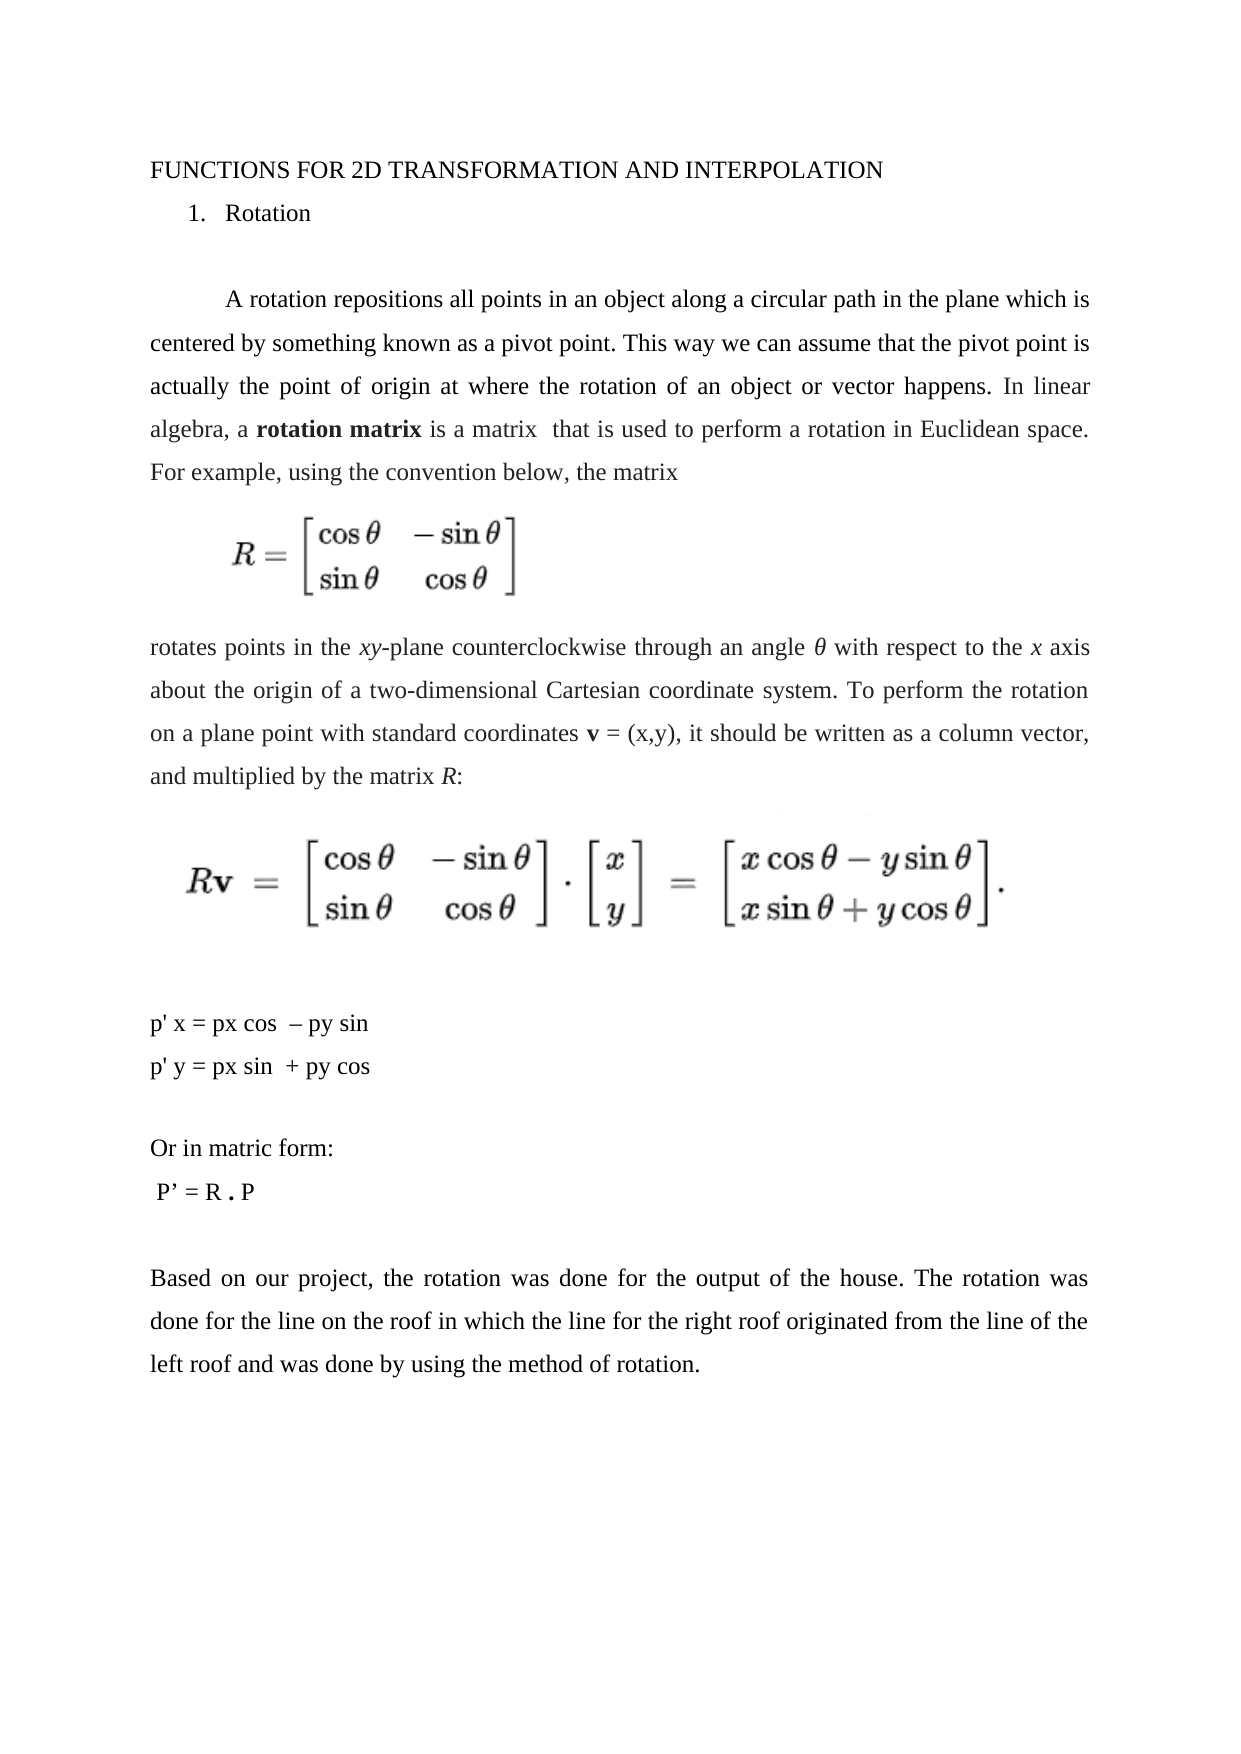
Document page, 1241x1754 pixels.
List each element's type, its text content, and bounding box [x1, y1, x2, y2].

text rotates points in the xy-plane counterclockwise through an angle θ with respect to the x axis about the origin of a two-dimensional Cartesian coordinate system. To perform the rotation on a plane point with standard coordinates v = (x,y), it should be written as a column vector, and multiplied by the matrix R: [150, 632, 1090, 790]
picture [150, 814, 1025, 939]
text A rotation repositions all points in an object along a circular path in the plane which is centered by something known as a pivot point. This way we can assume that the pivot point is actually the point of origin at where the rotation of an object or vector happens. In linear algebra, a rotation matrix is a matrix that is used to perform a rotation in Euclidean space. For example, using the convention below, the matrix [150, 284, 1090, 486]
text Based on our project, the rotation was done for the output of the house. The rotation was done for the line on the roof in which the line for the right roof originated from the line of the left roof and was done by using the method of rotation. [150, 1263, 1090, 1378]
text Or in matric form: [150, 1133, 1090, 1162]
text p' y = px sin + py cos [150, 1051, 1090, 1079]
text FUNCTIONS FOR 2D TRANSFORMATION AND INTERPOLATION [150, 155, 1090, 184]
text P’ = R . P [150, 1177, 1090, 1205]
picture [185, 504, 529, 605]
text p' x = px cos – py sin [150, 1008, 1090, 1036]
list Rotation [187, 198, 1090, 227]
